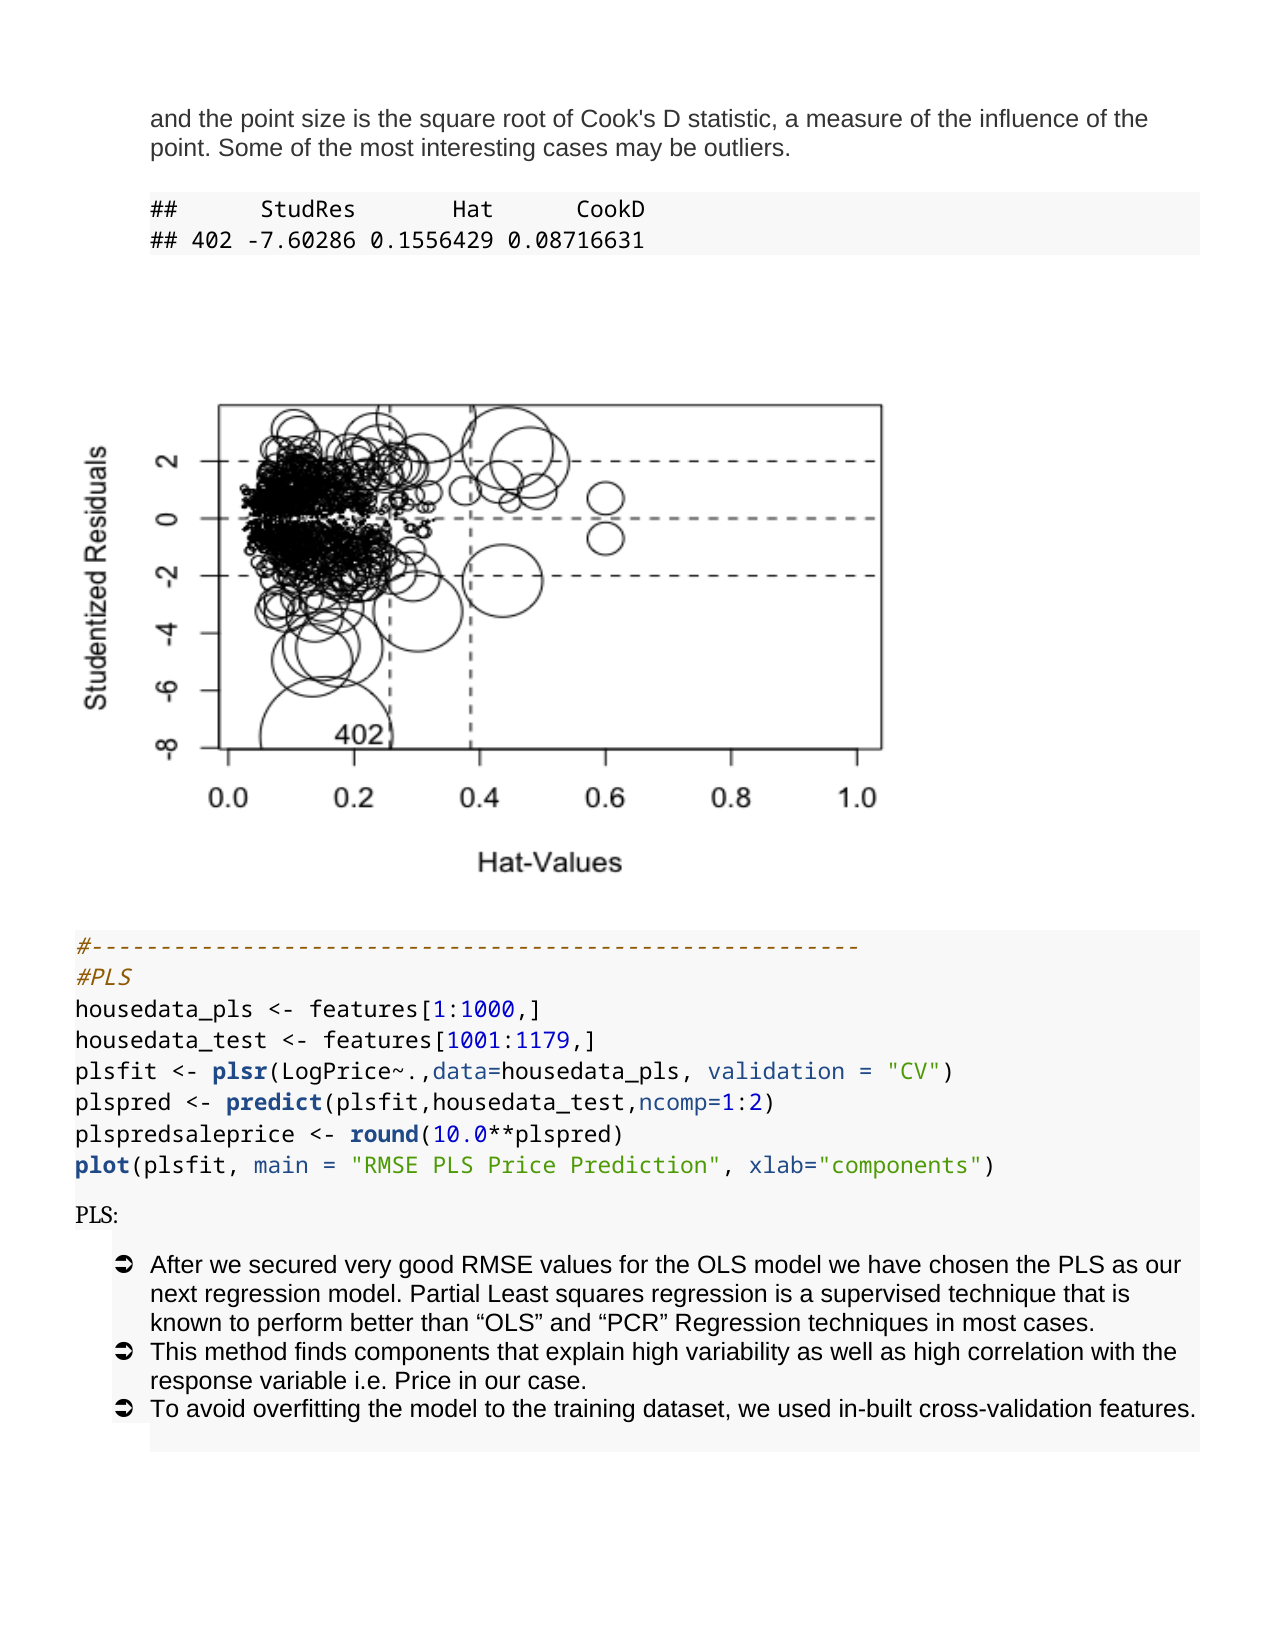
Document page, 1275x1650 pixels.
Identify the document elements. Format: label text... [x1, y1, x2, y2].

list After we secured very good RMSE values for the OLS model we have chosen the PLS as our next regression model. Partial Least squares regression is a supervised technique that is known to perform better than “OLS” and “PCR” Regression techniques in most cases. [112, 1251, 1200, 1337]
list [112, 104, 1200, 161]
list This method finds components that explain high variability as well as high correlation with the response variable i.e. Price in our case. [112, 1337, 1200, 1394]
text ## StudRes Hat CookD ## 402 -7.60286 0.1556429 0.08716631 [150, 192, 1200, 255]
list To avoid overfitting the model to the training dataset, we used in-built cross-validation features. [112, 1394, 1200, 1423]
text PLS: [75, 1201, 1200, 1230]
text #-------------------------------------------------------- #PLS housedata_pls <- features[1:1000,] housedata_test <- features[1001:1179,] plsfit <- plsr(LogPrice~.,data=housedata_pls, validation = "CV") plspred <- predict(plsfit,housedata_test,ncomp=1:2) plspredsaleprice <- round(10.0**plspred) plot(plsfit, main = "RMSE PLS Price Prediction", xlab="components") [130, 930, 1200, 1180]
picture [75, 275, 956, 912]
